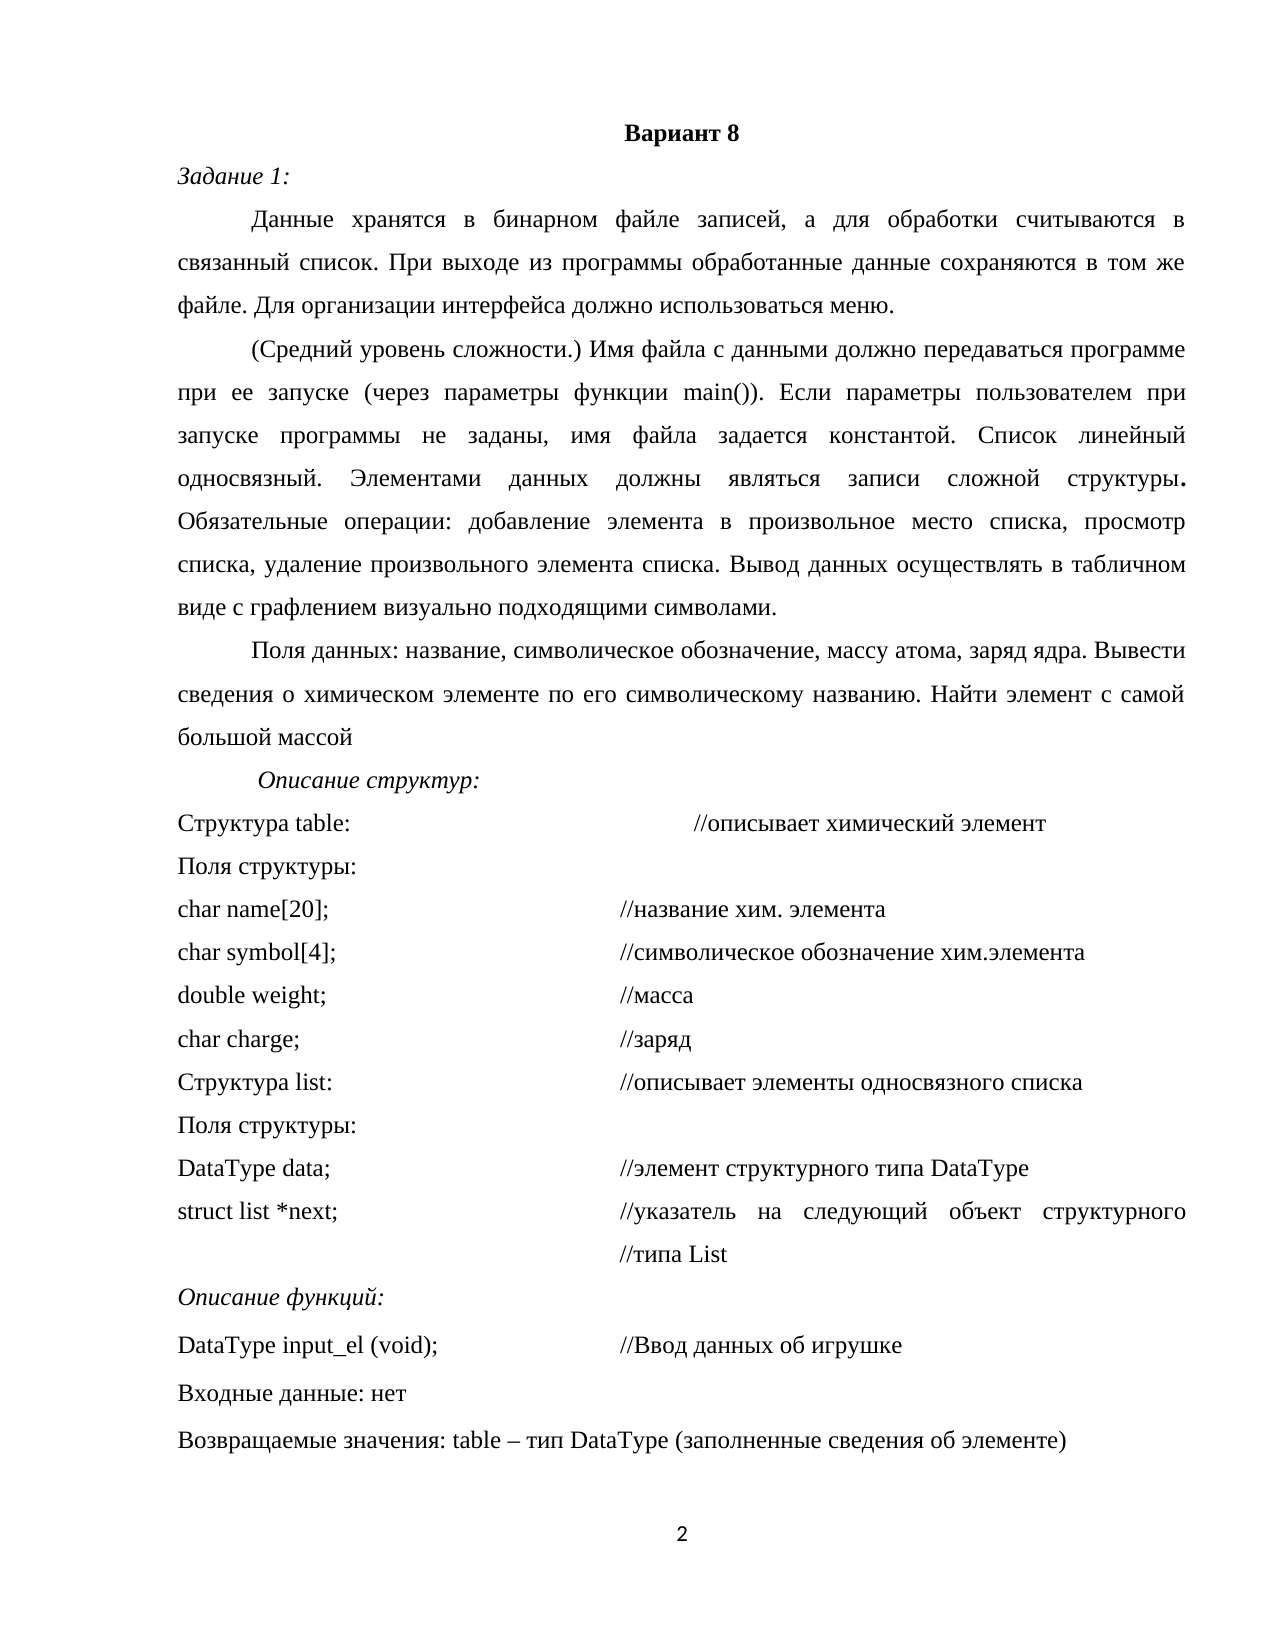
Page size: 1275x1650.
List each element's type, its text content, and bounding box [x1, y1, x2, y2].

text DataType data; //элемент структурного типа DataType [177, 1153, 1186, 1182]
text struct list *next; //указатель на следующий объект структурного //типа List [177, 1196, 1186, 1268]
text Поля данных: название, символическое обозначение, массу атома, заряд ядра. Вывести сведения о химическом элементе по его символическому названию. Найти элемент с самой большой массой [177, 636, 1186, 751]
text (Средний уровень сложности.) Имя файла с данными должно передаваться программе при ее запуске (через параметры функции main()). Если параметры пользователем при запуске программы не заданы, имя файла задается константой. Список линейный односвязный. Элементами данных должны являться записи сложной структуры. Обязательные операции: добавление элемента в произвольное место списка, просмотр списка, удаление произвольного элемента списка. Вывод данных осуществлять в табличном виде с графлением визуально подходящими символами. [177, 334, 1186, 621]
text Данные хранятся в бинарном файле записей, а для обработки считываются в связанный список. При выходе из программы обработанные данные сохраняются в том же файле. Для организации интерфейса должно использоваться меню. [177, 204, 1186, 319]
text char charge; //заряд [177, 1024, 1186, 1052]
text char name[20]; //название хим. элемента [177, 894, 1186, 923]
text double weight; //масса [177, 981, 1186, 1009]
text Описание функций: [177, 1282, 1186, 1311]
text Возвращаемые значения: table – тип DataType (заполненные сведения об элементе) [177, 1426, 1186, 1454]
text Поля структуры: [177, 1110, 1186, 1139]
text Структура list: //описывает элементы односвязного списка [177, 1067, 1186, 1096]
text DataType input_el (void); //Ввод данных об игрушке [177, 1330, 1186, 1359]
text Вариант 8 [177, 118, 1186, 147]
text Структура table: //описывает химический элемент [177, 808, 1186, 837]
text Задание 1: [177, 161, 1186, 190]
text Поля структуры: [177, 851, 1186, 880]
text char symbol[4]; //символическое обозначение хим.элемента [177, 937, 1186, 966]
text Входные данные: нет [177, 1378, 1186, 1407]
text Описание структур: [177, 765, 1186, 794]
